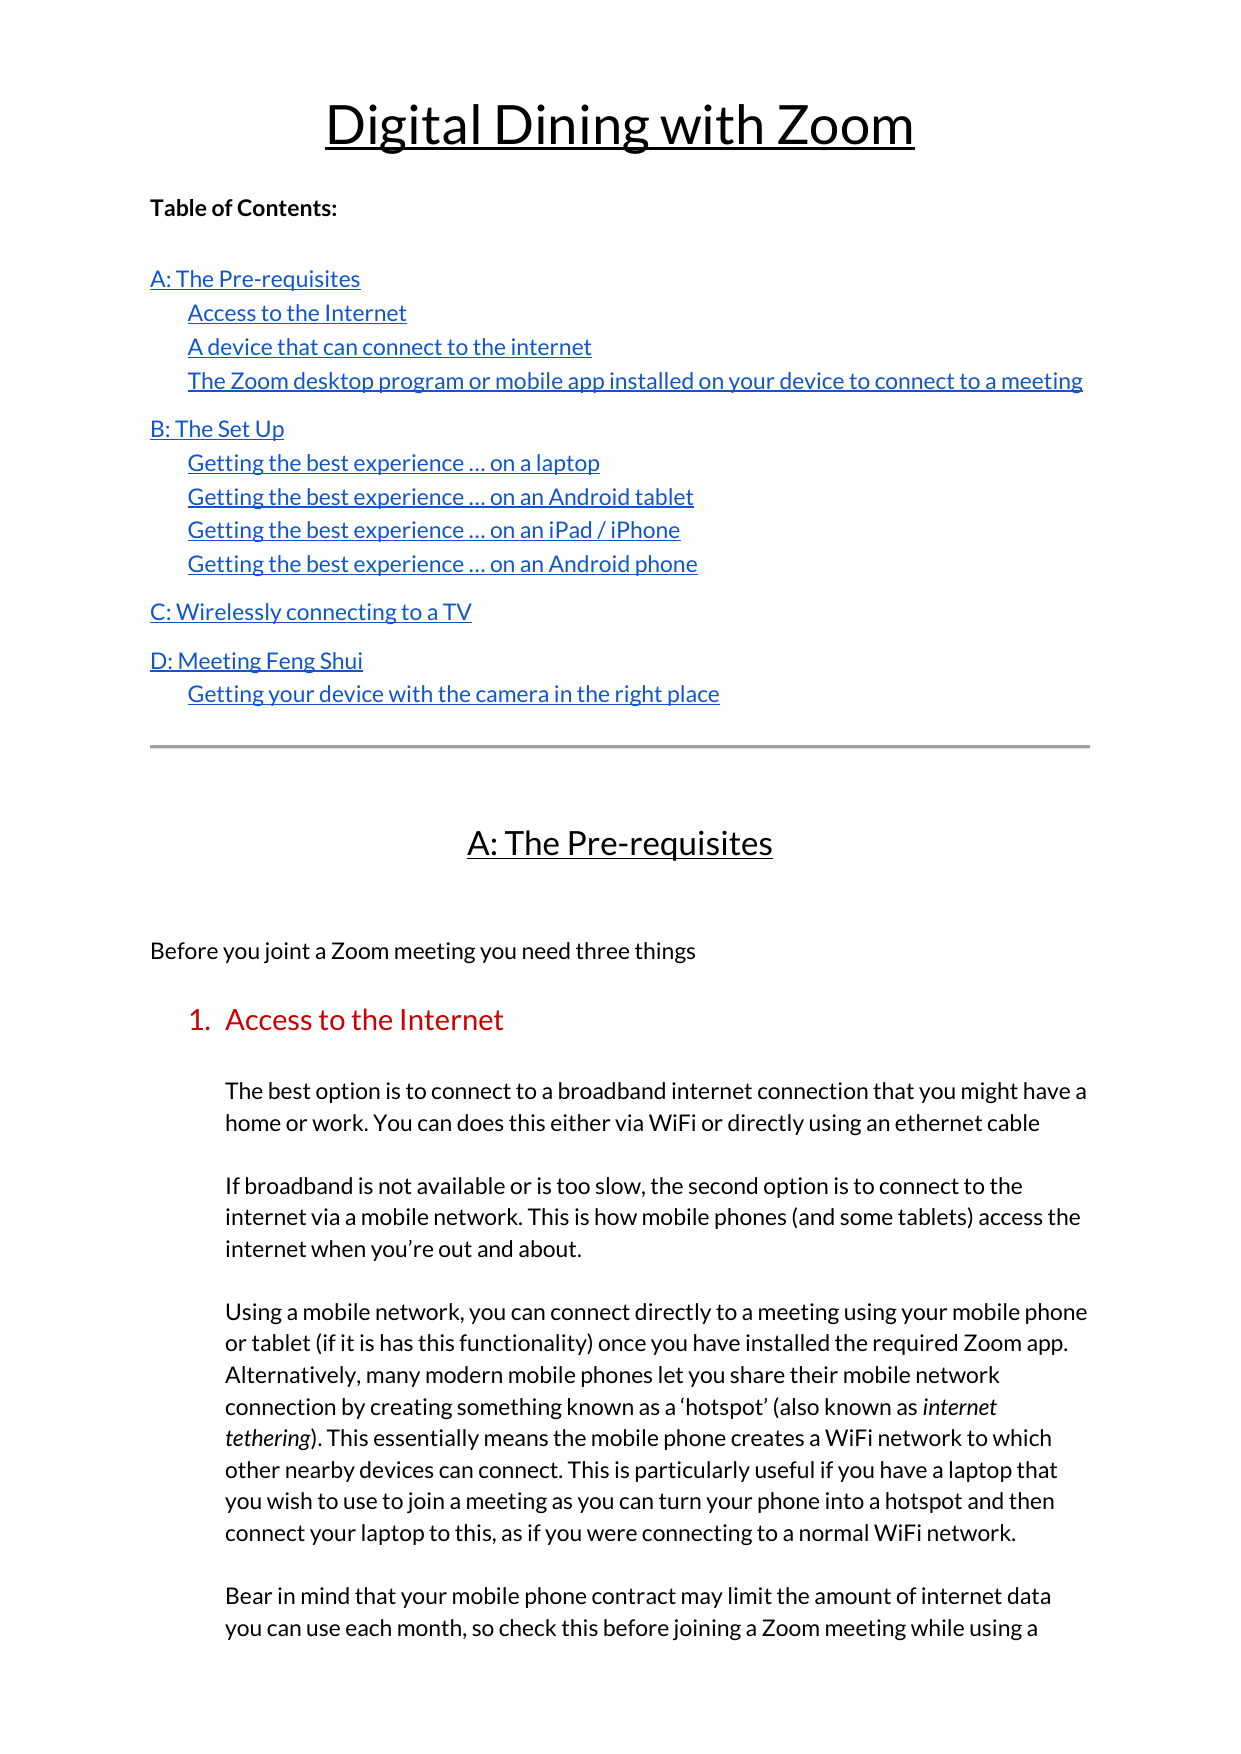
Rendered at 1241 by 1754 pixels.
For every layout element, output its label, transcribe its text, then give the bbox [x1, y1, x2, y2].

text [225, 1582, 1090, 1641]
text The best option is to connect to a broadband internet connection that you might have a home or work. You can does this either via WiFi or directly using an ethernet cable [225, 1077, 1090, 1136]
text Table of Contents: [150, 194, 1090, 221]
text If broadband is not available or is too slow, the second option is to connect to the internet via a mobile network. This is how mobile phones (and some tablets) access the internet when you’re out and about. [225, 1171, 1090, 1262]
text Using a mobile network, you can connect directly to a meeting using your mobile phone or tablet (if it is has this functionality) once you have installed the required Zoom app. Alternatively, many modern mobile phones let you share their mobile network connection by creating something known as a ‘hotspot’ (also known as internet tethering). This essentially means the mobile phone creates a WiFi network to which other nearby devices can connect. This is particularly useful if you have a laptop that you wish to use to join a meeting as you can turn your phone into a hotspot and then connect your laptop to this, as if you were connecting to a normal WiFi network. [225, 1298, 1090, 1546]
subtitle A: The Pre-requisites [150, 823, 1090, 863]
title Digital Dining with Zoom [150, 91, 1090, 156]
text Before you joint a Zoom meeting you need three things [150, 937, 1090, 964]
subtitle Access to the Internet [187, 1002, 1090, 1037]
